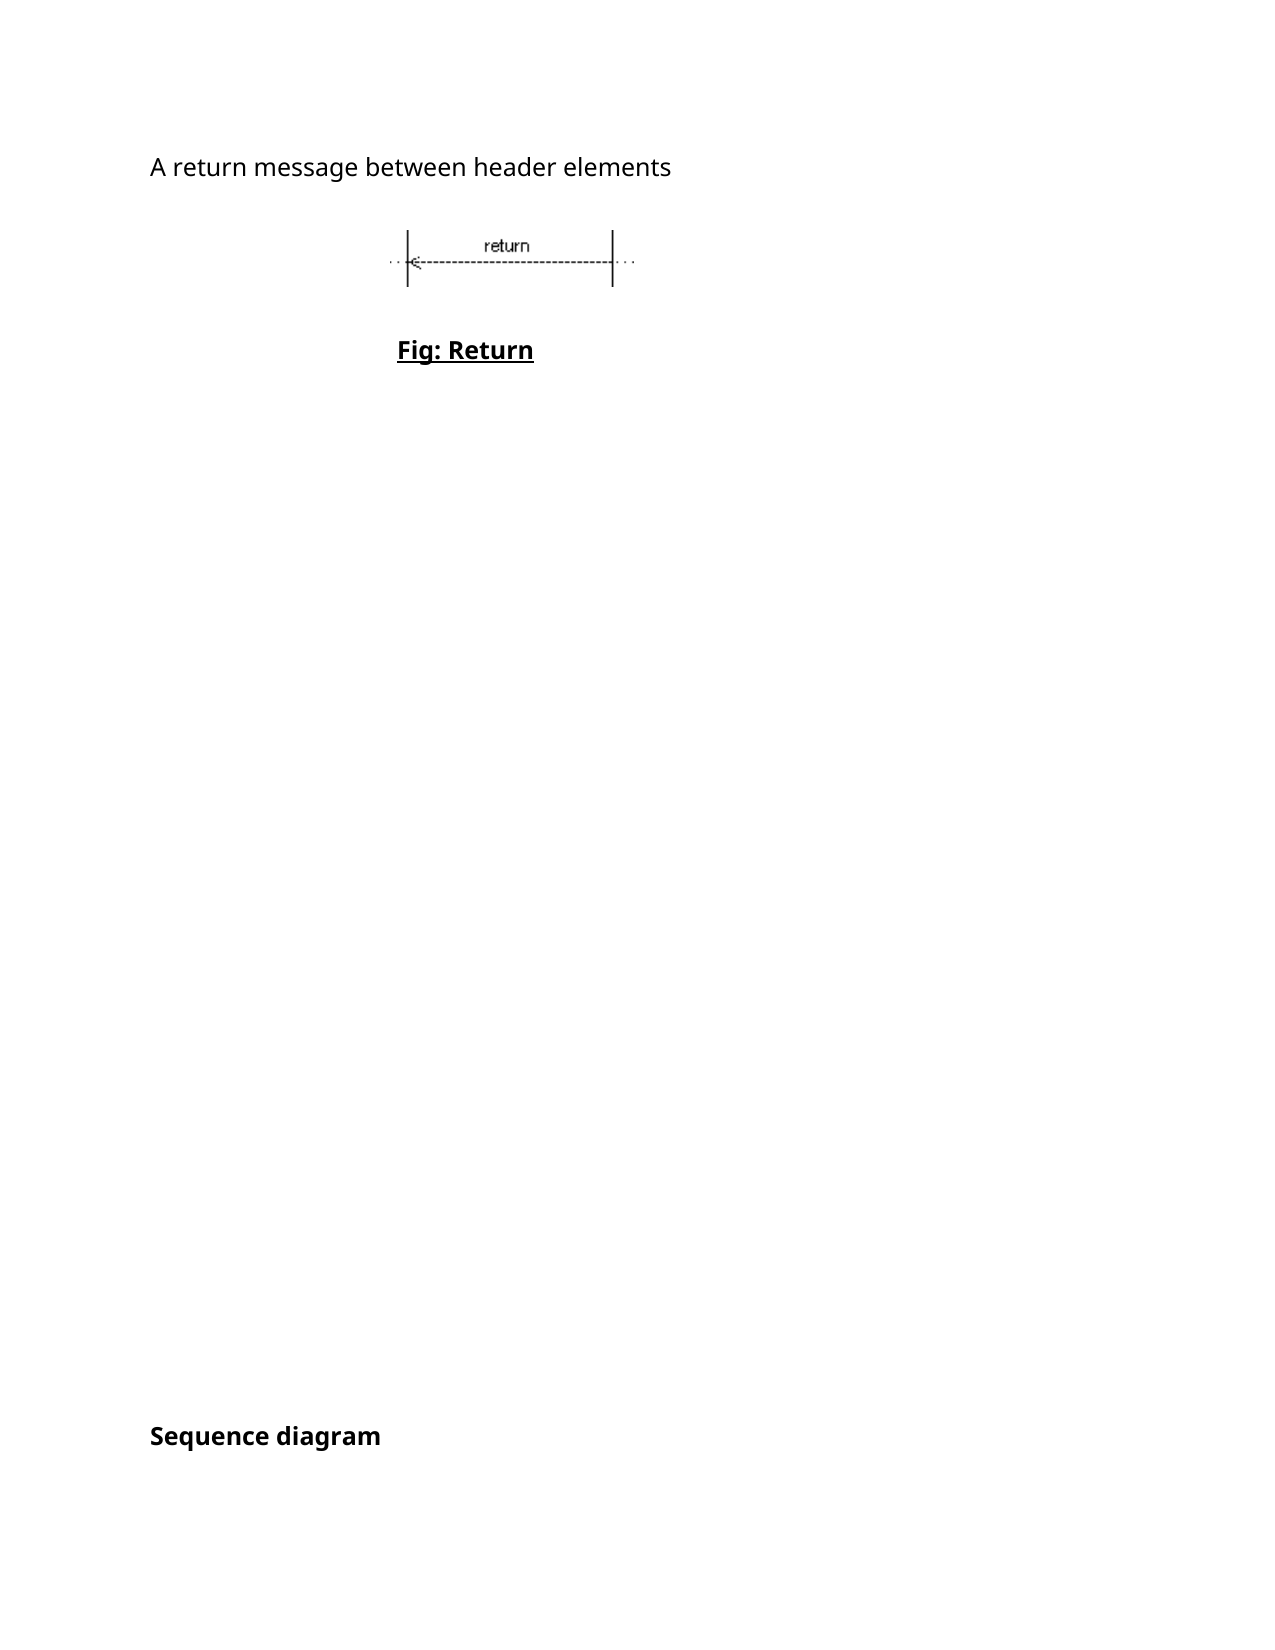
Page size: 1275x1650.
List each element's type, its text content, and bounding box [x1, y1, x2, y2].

text Sequence diagram [150, 1419, 1125, 1453]
text A return message between header elements [150, 150, 1125, 184]
text Fig: Return [150, 333, 1125, 367]
picture [390, 230, 634, 287]
